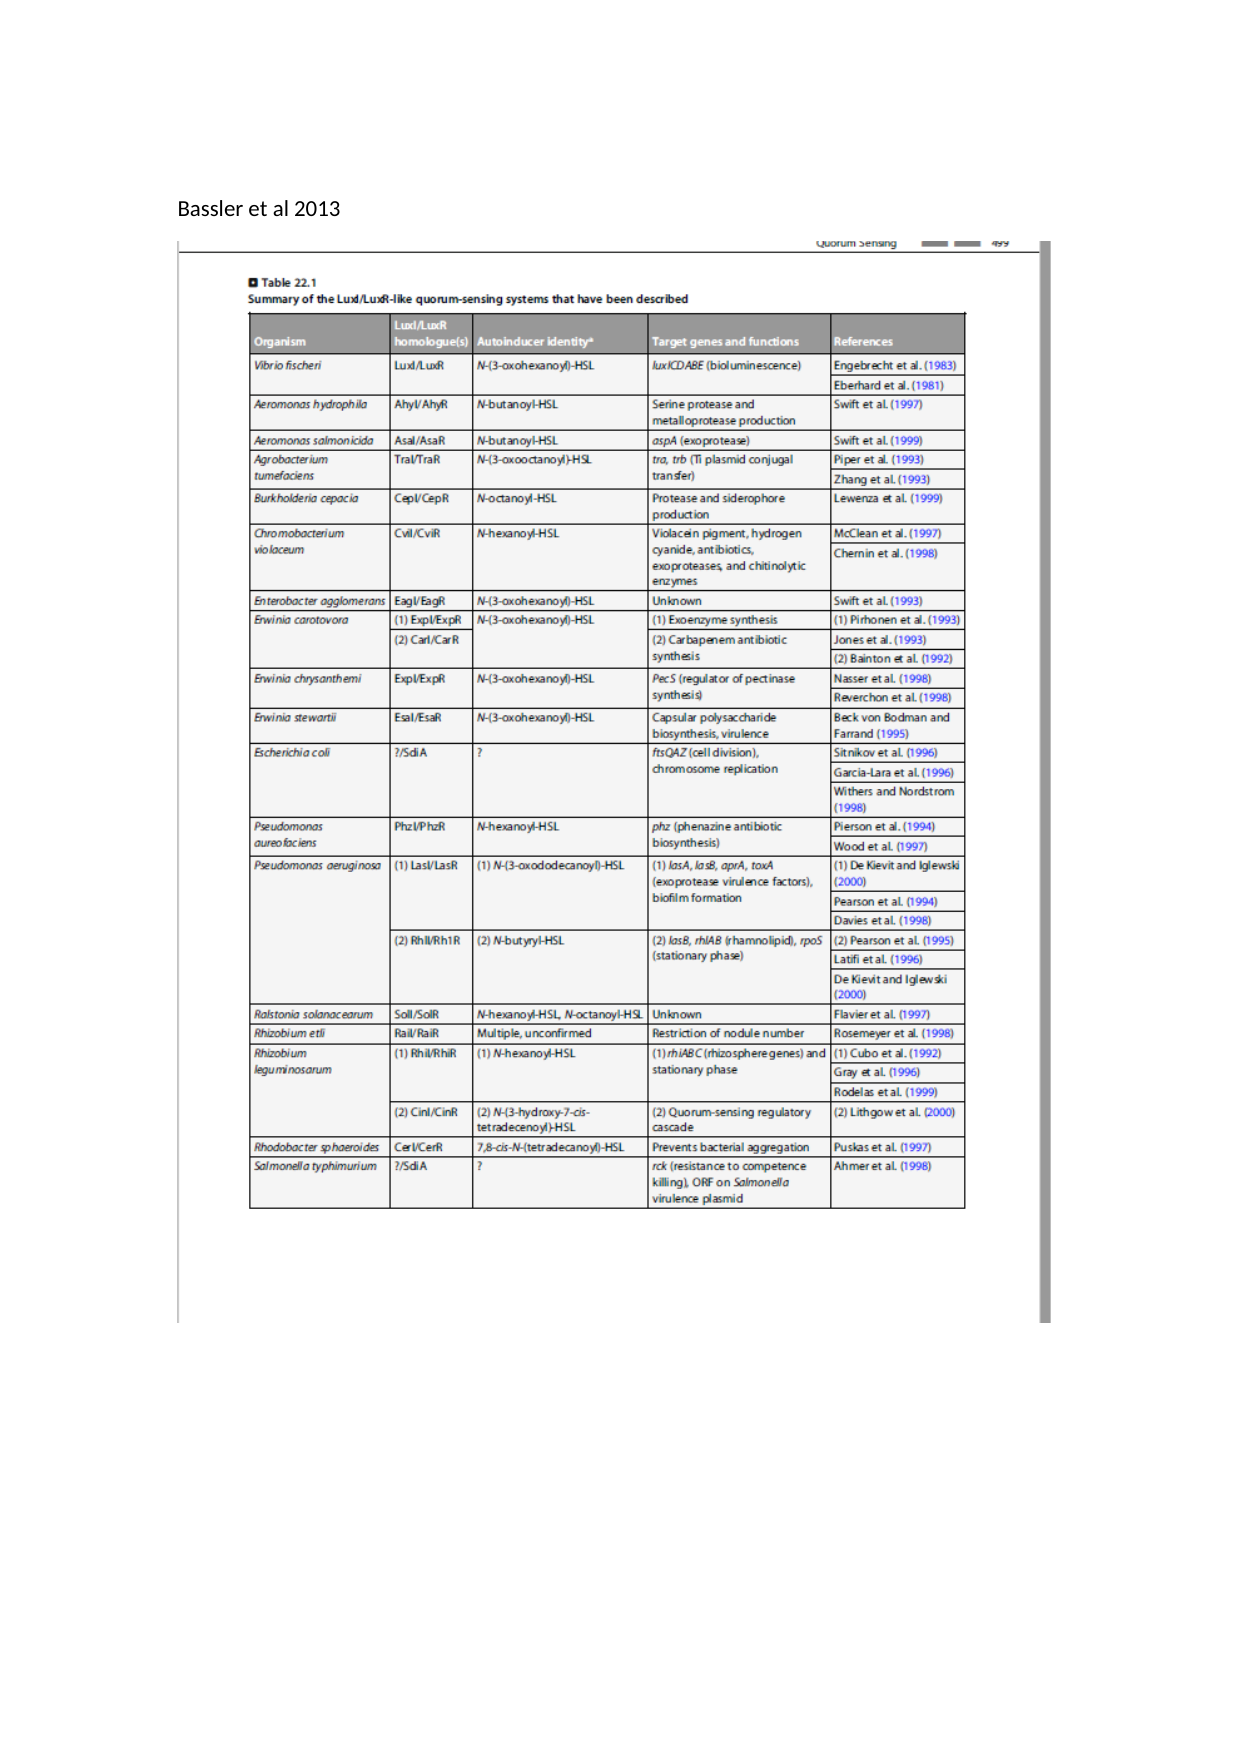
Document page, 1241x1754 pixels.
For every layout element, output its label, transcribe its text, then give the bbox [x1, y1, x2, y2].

text Bassler et al 2013 [177, 194, 1063, 222]
picture [177, 241, 1051, 1323]
